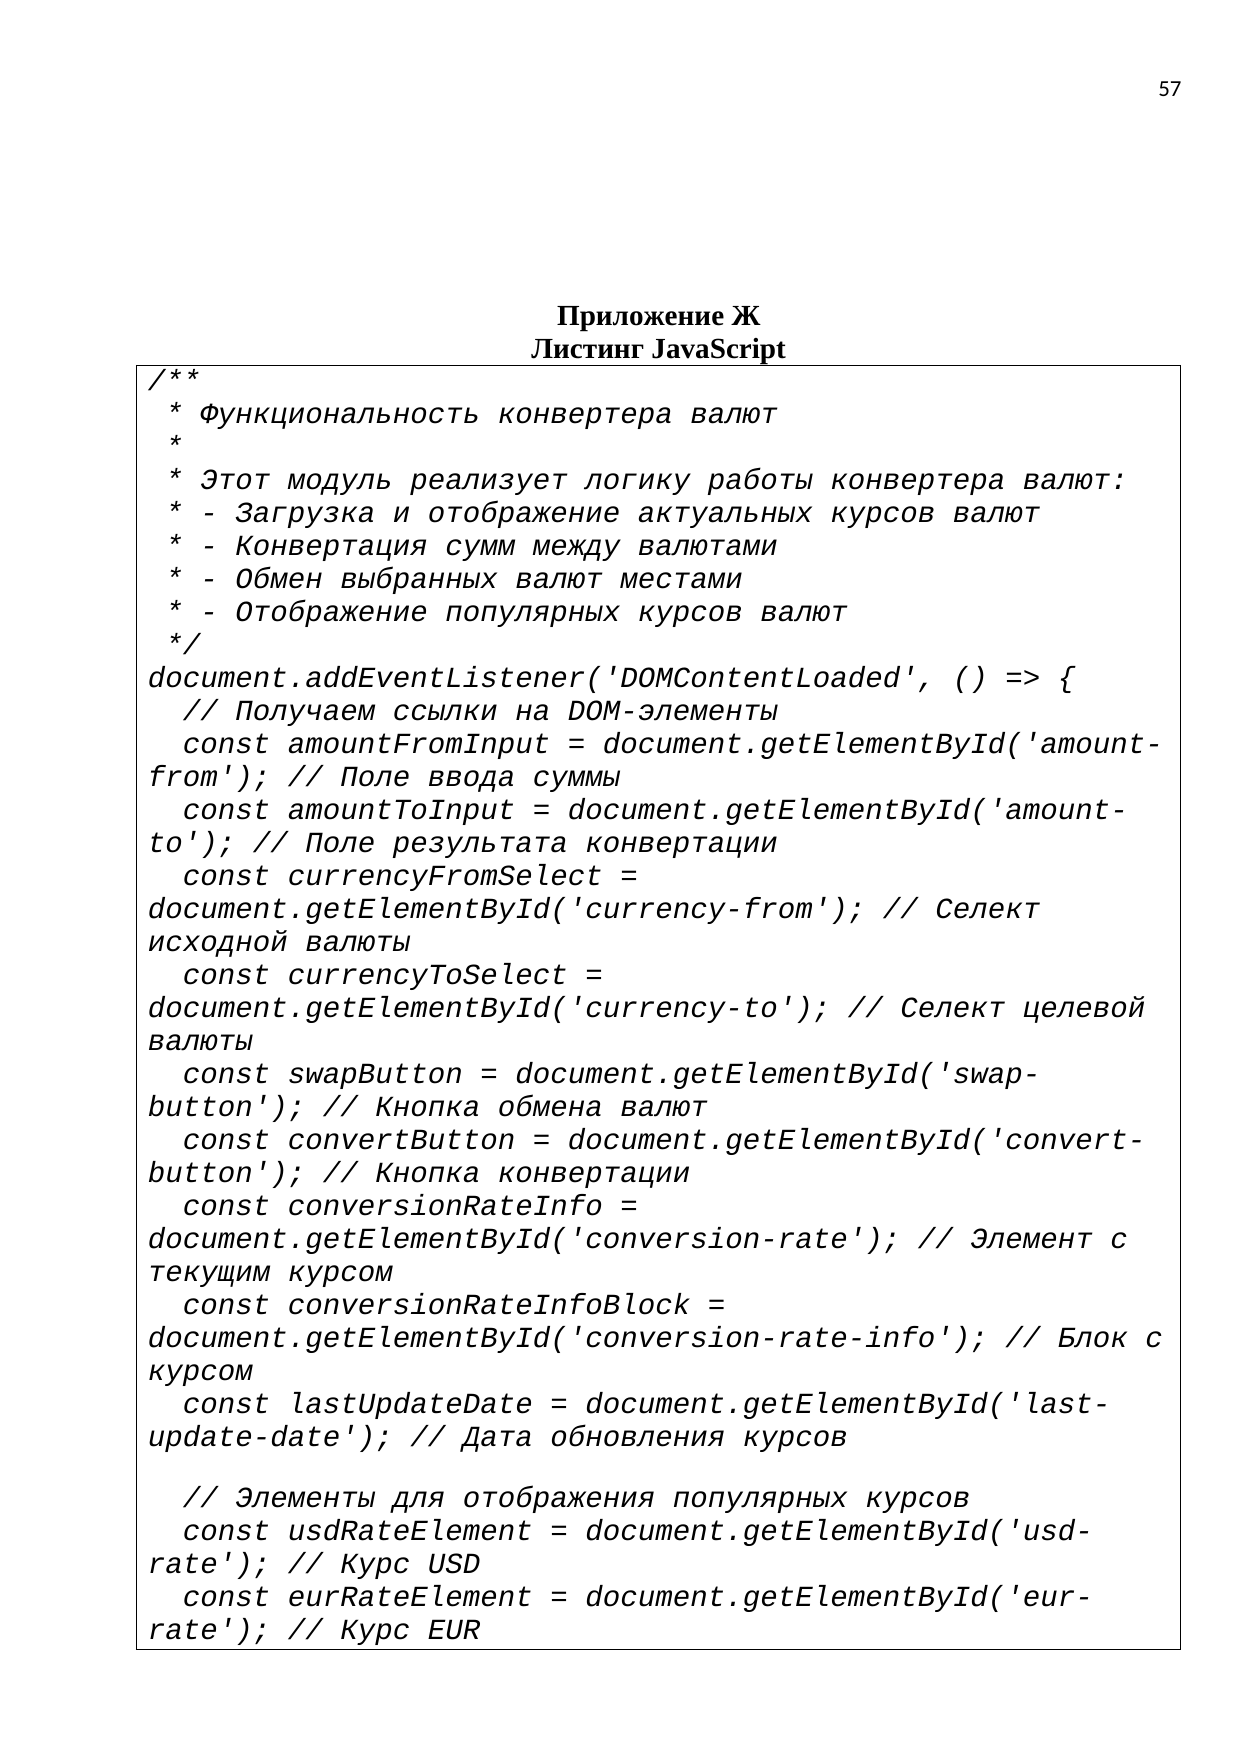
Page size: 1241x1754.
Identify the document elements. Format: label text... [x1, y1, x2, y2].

text Приложение Ж [136, 298, 1181, 331]
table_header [137, 366, 1180, 1648]
text Листинг JavaScript [136, 331, 1181, 365]
